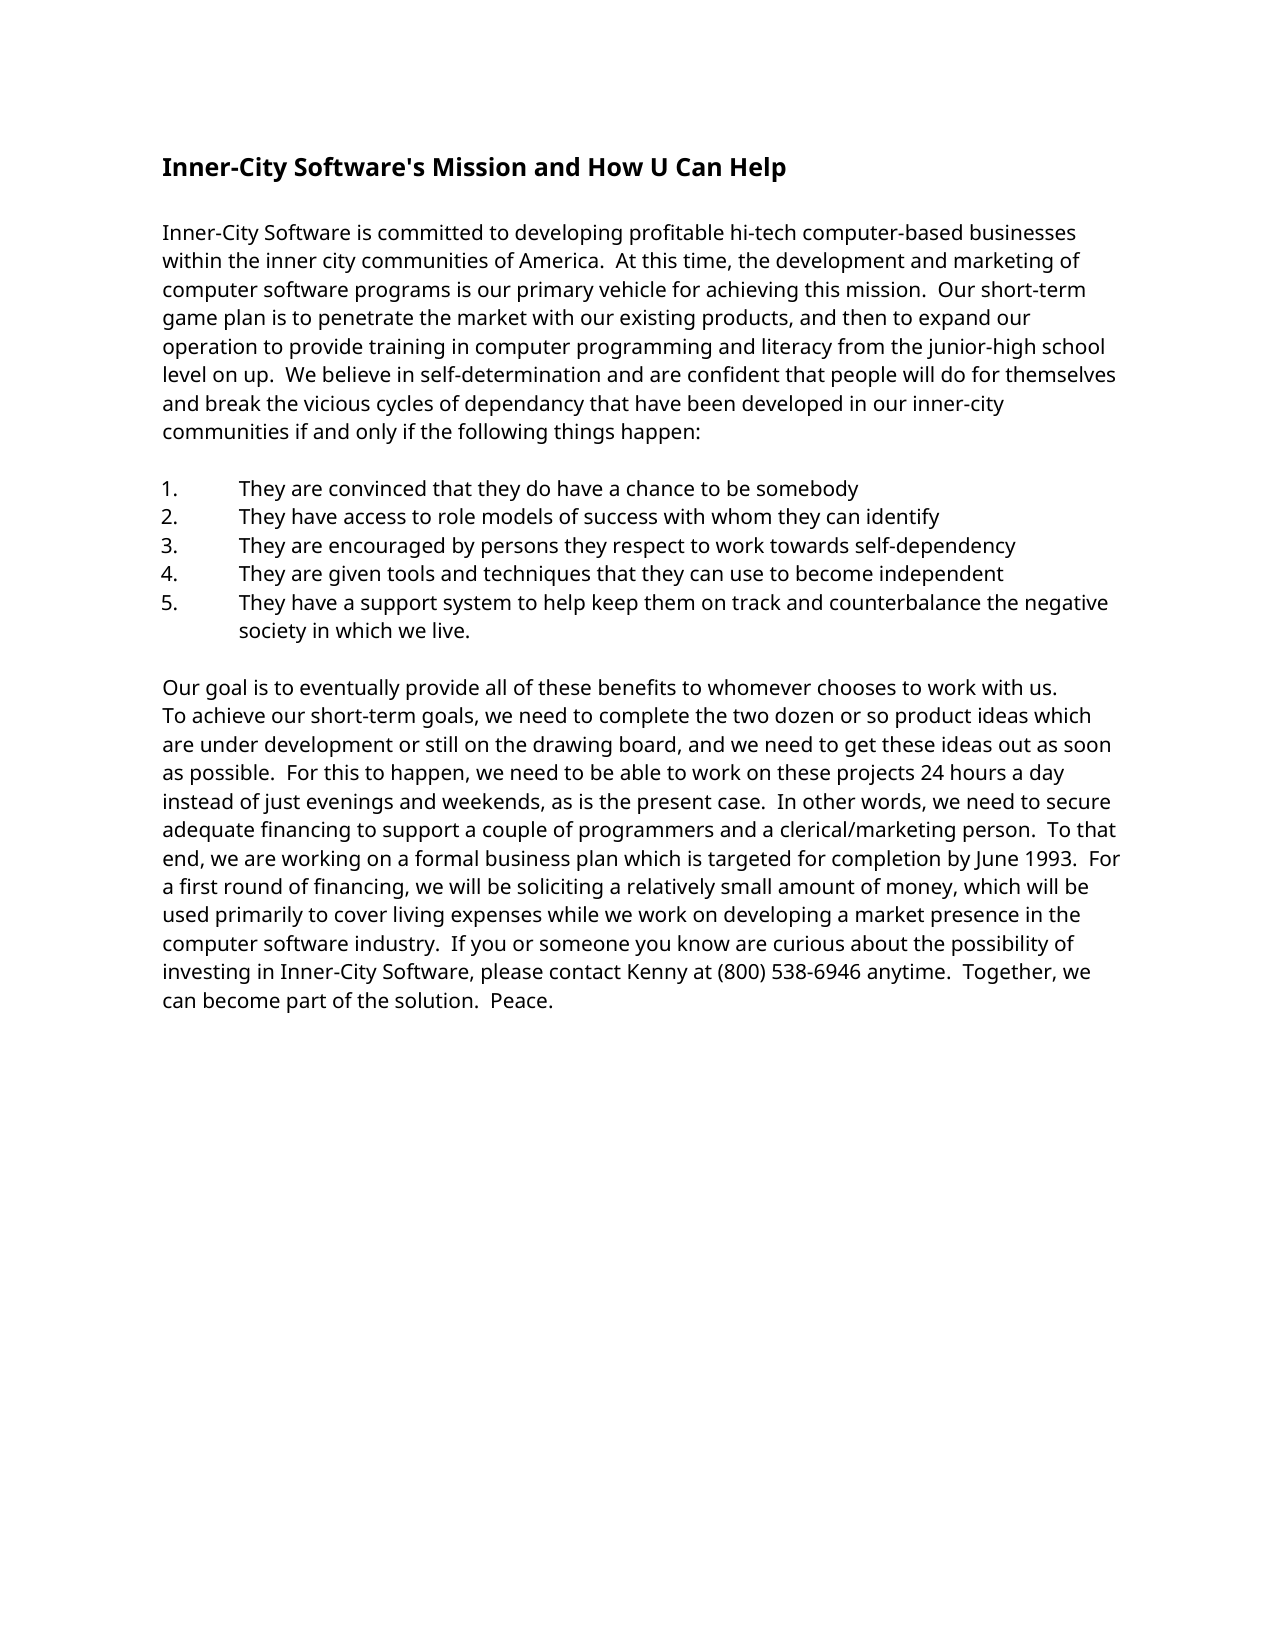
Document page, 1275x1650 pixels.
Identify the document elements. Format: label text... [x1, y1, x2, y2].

text Our goal is to eventually provide all of these benefits to whomever chooses to work with us. [162, 673, 1125, 702]
text To achieve our short-term goals, we need to complete the two dozen or so product ideas which are under development or still on the drawing board, and we need to get these ideas out as soon as possible. For this to happen, we need to be able to work on these projects 24 hours a day instead of just evenings and weekends, as is the present case. In other words, we need to secure adequate financing to support a couple of programmers and a clerical/marketing person. To that end, we are working on a formal business plan which is targeted for completion by June 1993. For a first round of financing, we will be soliciting a relatively small amount of money, which will be used primarily to cover living expenses while we work on developing a market presence in the computer software industry. If you or someone you know are curious about the possibility of investing in Inner-City Software, please contact Kenny at (800) 538-6946 anytime. Together, we can become part of the solution. Peace. [162, 702, 1125, 1014]
text 2. They have access to role models of success with whom they can identify [161, 502, 1125, 531]
text 3. They are encouraged by persons they respect to work towards self-dependency [161, 531, 1125, 559]
text 1. They are convinced that they do have a chance to be somebody [161, 474, 1125, 502]
text 4. They are given tools and techniques that they can use to become independent [161, 559, 1125, 588]
text Inner-City Software is committed to developing profitable hi-tech computer-based businesses within the inner city communities of America. At this time, the development and marketing of computer software programs is our primary vehicle for achieving this mission. Our short-term game plan is to penetrate the market with our existing products, and then to expand our operation to provide training in computer programming and literacy from the junior-high school level on up. We believe in self-determination and are confident that people will do for themselves and break the vicious cycles of dependancy that have been developed in our inner-city communities if and only if the following things happen: [162, 218, 1125, 446]
text 5. They have a support system to help keep them on track and counterbalance the negative society in which we live. [161, 588, 1125, 645]
text Inner-City Software's Mission and How U Can Help [162, 150, 1125, 184]
